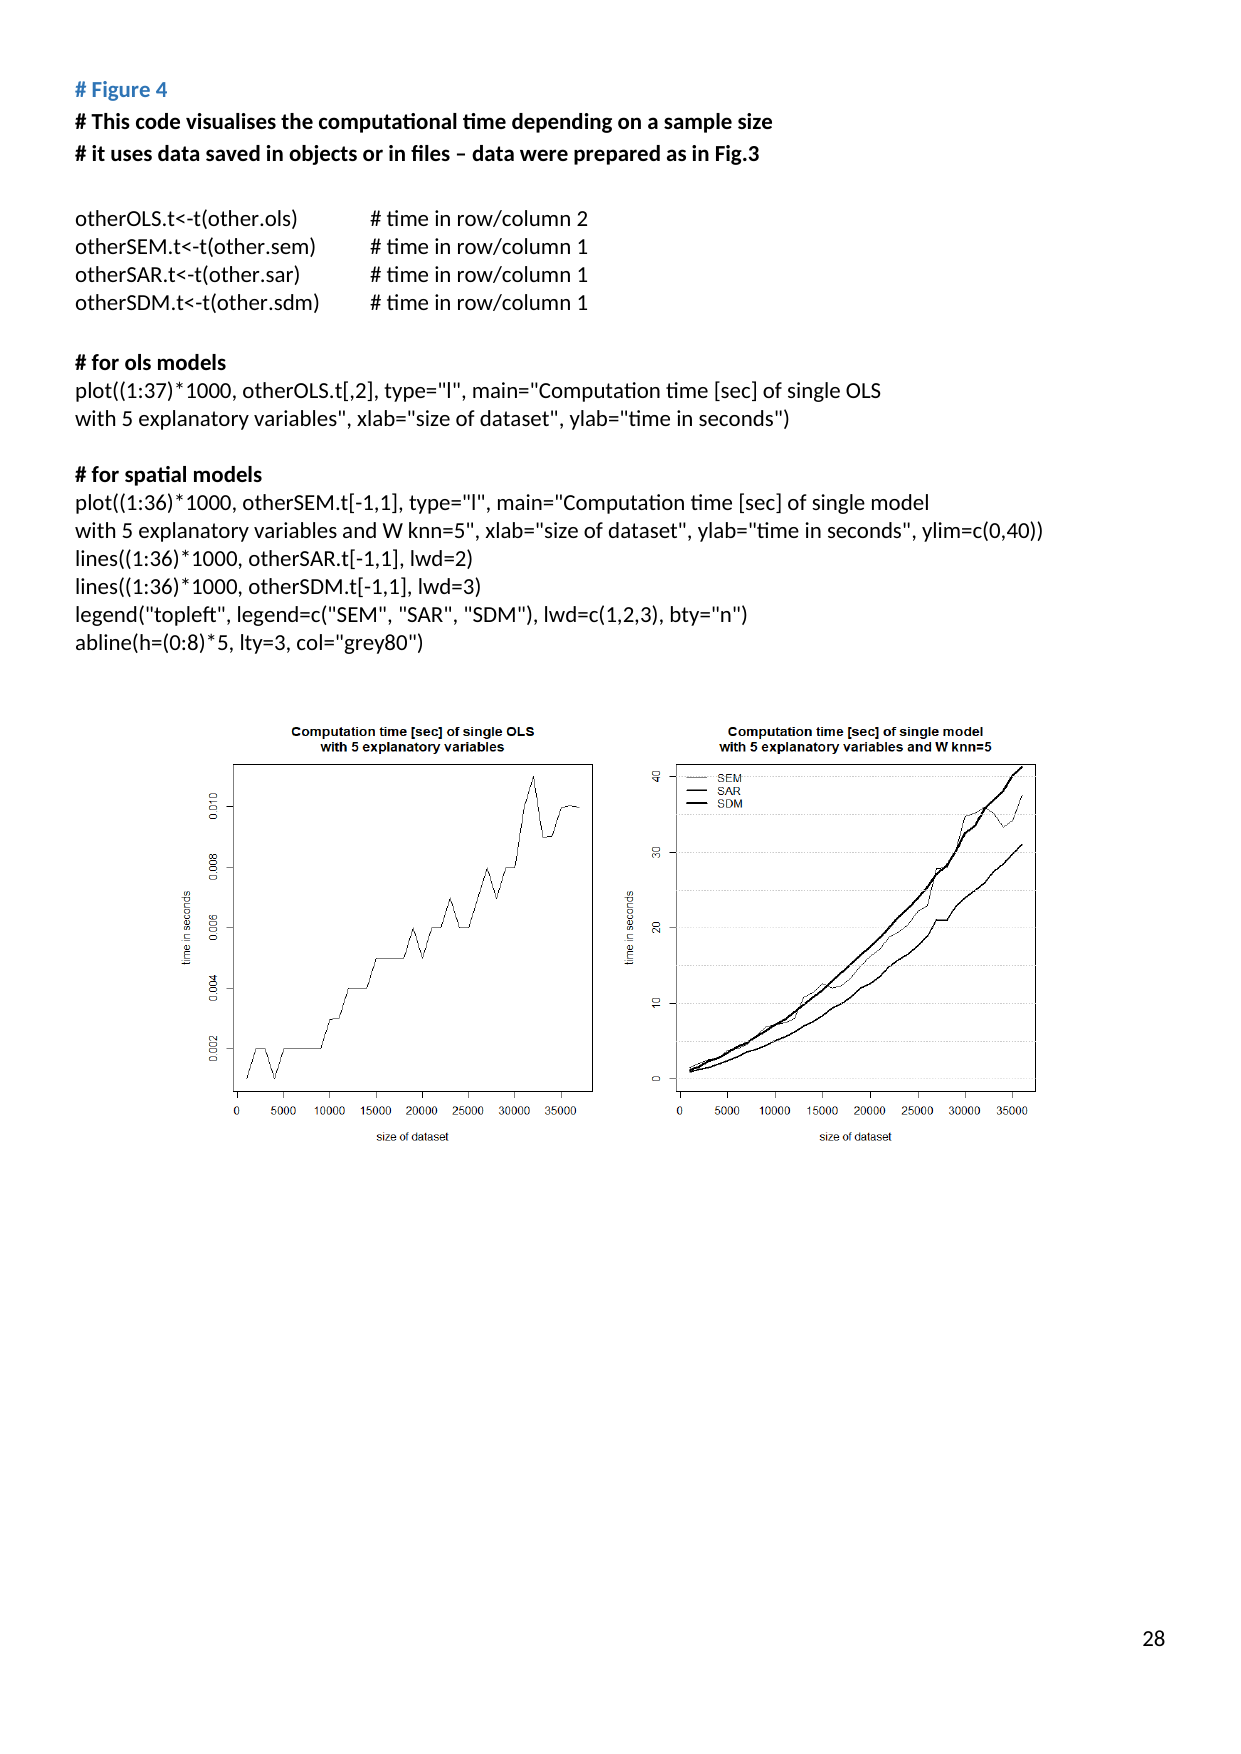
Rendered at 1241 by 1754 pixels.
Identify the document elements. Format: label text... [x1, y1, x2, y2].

subtitle # Figure 4 [75, 75, 1165, 103]
text plot((1:37)*1000, otherOLS.t[,2], type="l", main="Computation time [sec] of single OLS [75, 376, 1165, 404]
text otherOLS.t<-t(other.ols) # time in row/column 2 [75, 204, 1165, 232]
text abline(h=(0:8)*5, lty=3, col="grey80") [75, 628, 1165, 656]
picture [177, 712, 1063, 1156]
text otherSDM.t<-t(other.sdm) # time in row/column 1 [75, 288, 1165, 316]
text otherSAR.t<-t(other.sar) # time in row/column 1 [75, 260, 1165, 288]
text otherSEM.t<-t(other.sem) # time in row/column 1 [75, 232, 1165, 260]
text # This code visualises the computational time depending on a sample size [75, 107, 1165, 135]
text with 5 explanatory variables and W knn=5", xlab="size of dataset", ylab="time in seconds", ylim=c(0,40)) [75, 516, 1165, 544]
text legend("topleft", legend=c("SEM", "SAR", "SDM"), lwd=c(1,2,3), bty="n") [75, 600, 1165, 628]
text # for spatial models [75, 460, 1165, 488]
text # it uses data saved in objects or in files – data were prepared as in Fig.3 [75, 139, 1165, 167]
text lines((1:36)*1000, otherSAR.t[-1,1], lwd=2) [75, 544, 1165, 572]
text plot((1:36)*1000, otherSEM.t[-1,1], type="l", main="Computation time [sec] of single model [75, 488, 1165, 516]
text # for ols models [75, 348, 1165, 376]
text lines((1:36)*1000, otherSDM.t[-1,1], lwd=3) [75, 572, 1165, 600]
text with 5 explanatory variables", xlab="size of dataset", ylab="time in seconds") [75, 404, 1165, 432]
